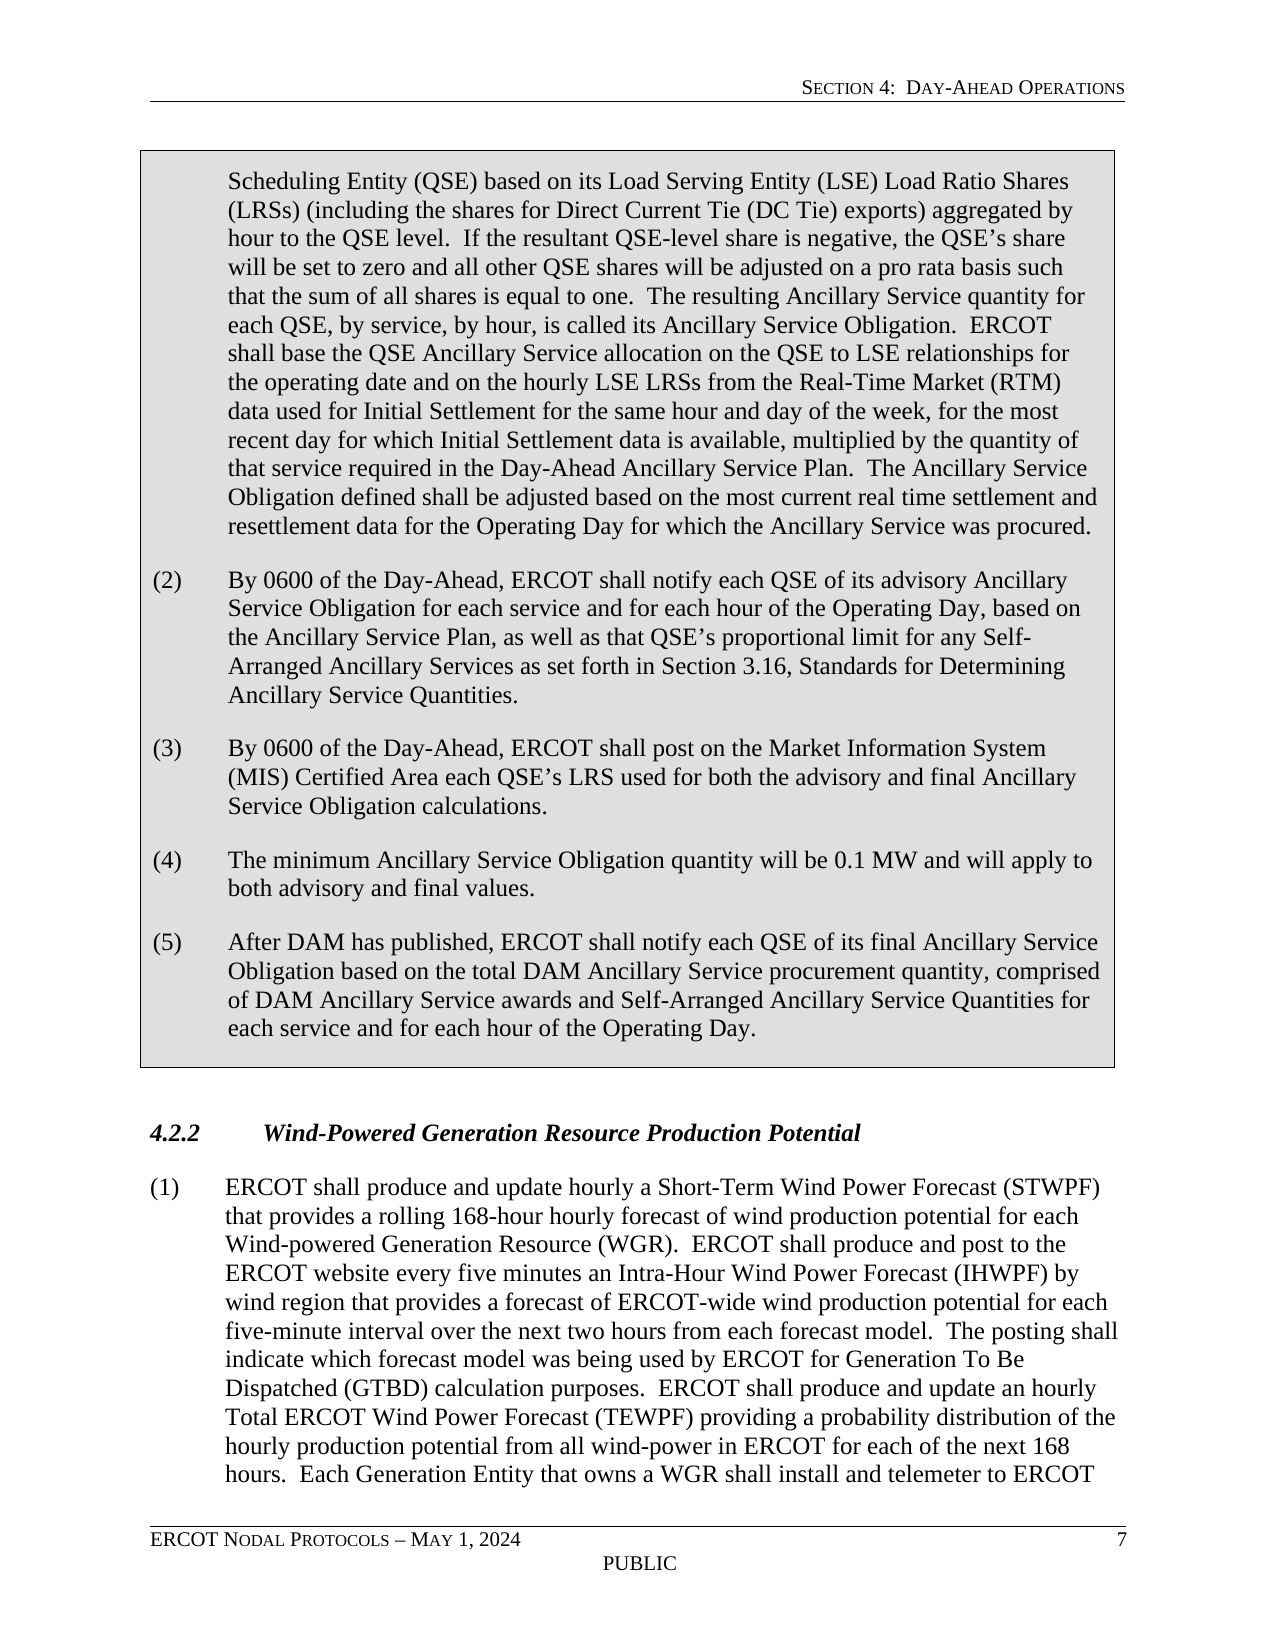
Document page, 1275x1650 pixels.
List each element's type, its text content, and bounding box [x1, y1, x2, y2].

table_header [141, 151, 1114, 1067]
text 4.2.2 Wind-Powered Generation Resource Production Potential [150, 1118, 1125, 1147]
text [150, 1172, 1125, 1488]
